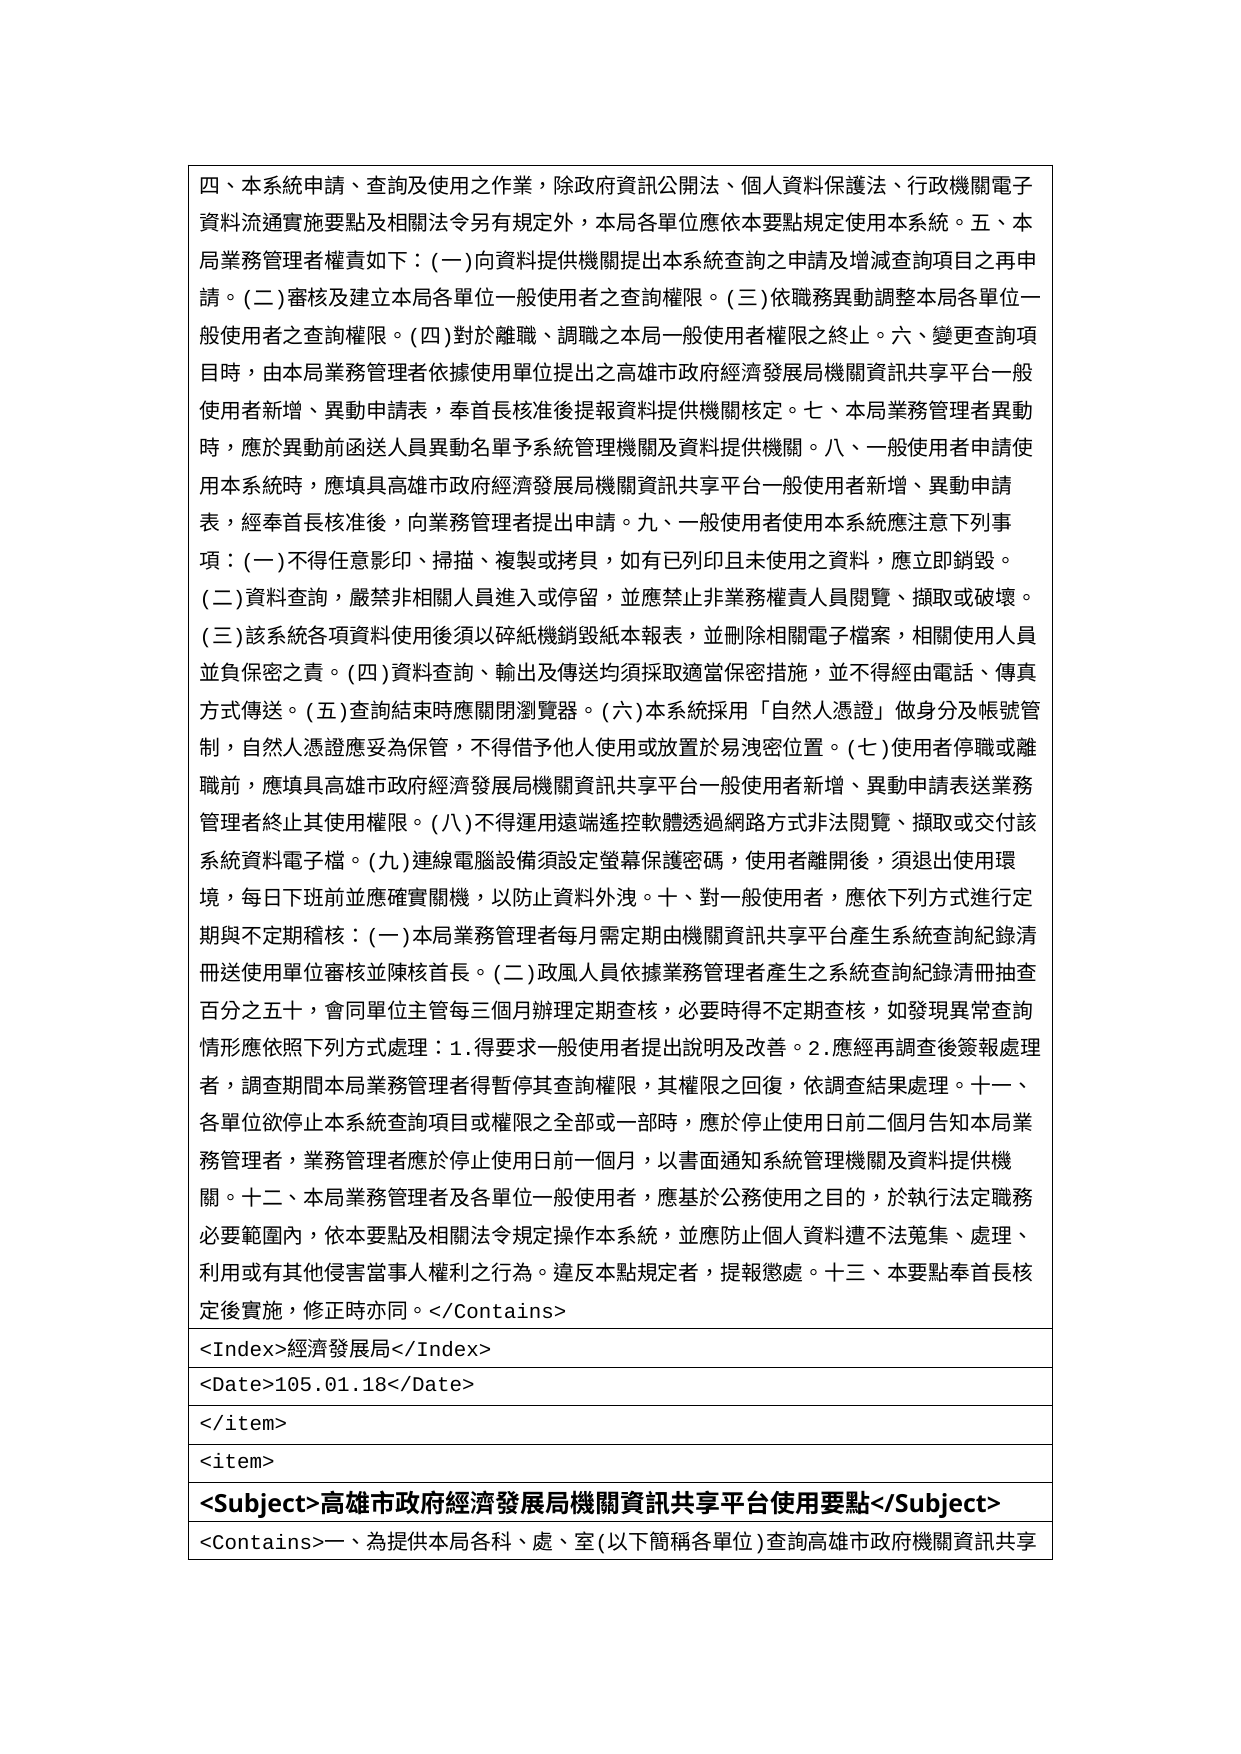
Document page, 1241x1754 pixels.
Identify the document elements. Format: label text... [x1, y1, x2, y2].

table_cell <Date>105.01.18</Date> [189, 1368, 1052, 1405]
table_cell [189, 166, 1052, 1328]
table_cell <Subject>高雄市政府經濟發展局機關資訊共享平台使用要點</Subject> [189, 1483, 1052, 1521]
table_cell <item> [189, 1445, 1052, 1482]
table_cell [189, 1522, 1052, 1559]
table_cell </item> [189, 1406, 1052, 1444]
table_cell <Index>經濟發展局</Index> [189, 1329, 1052, 1367]
